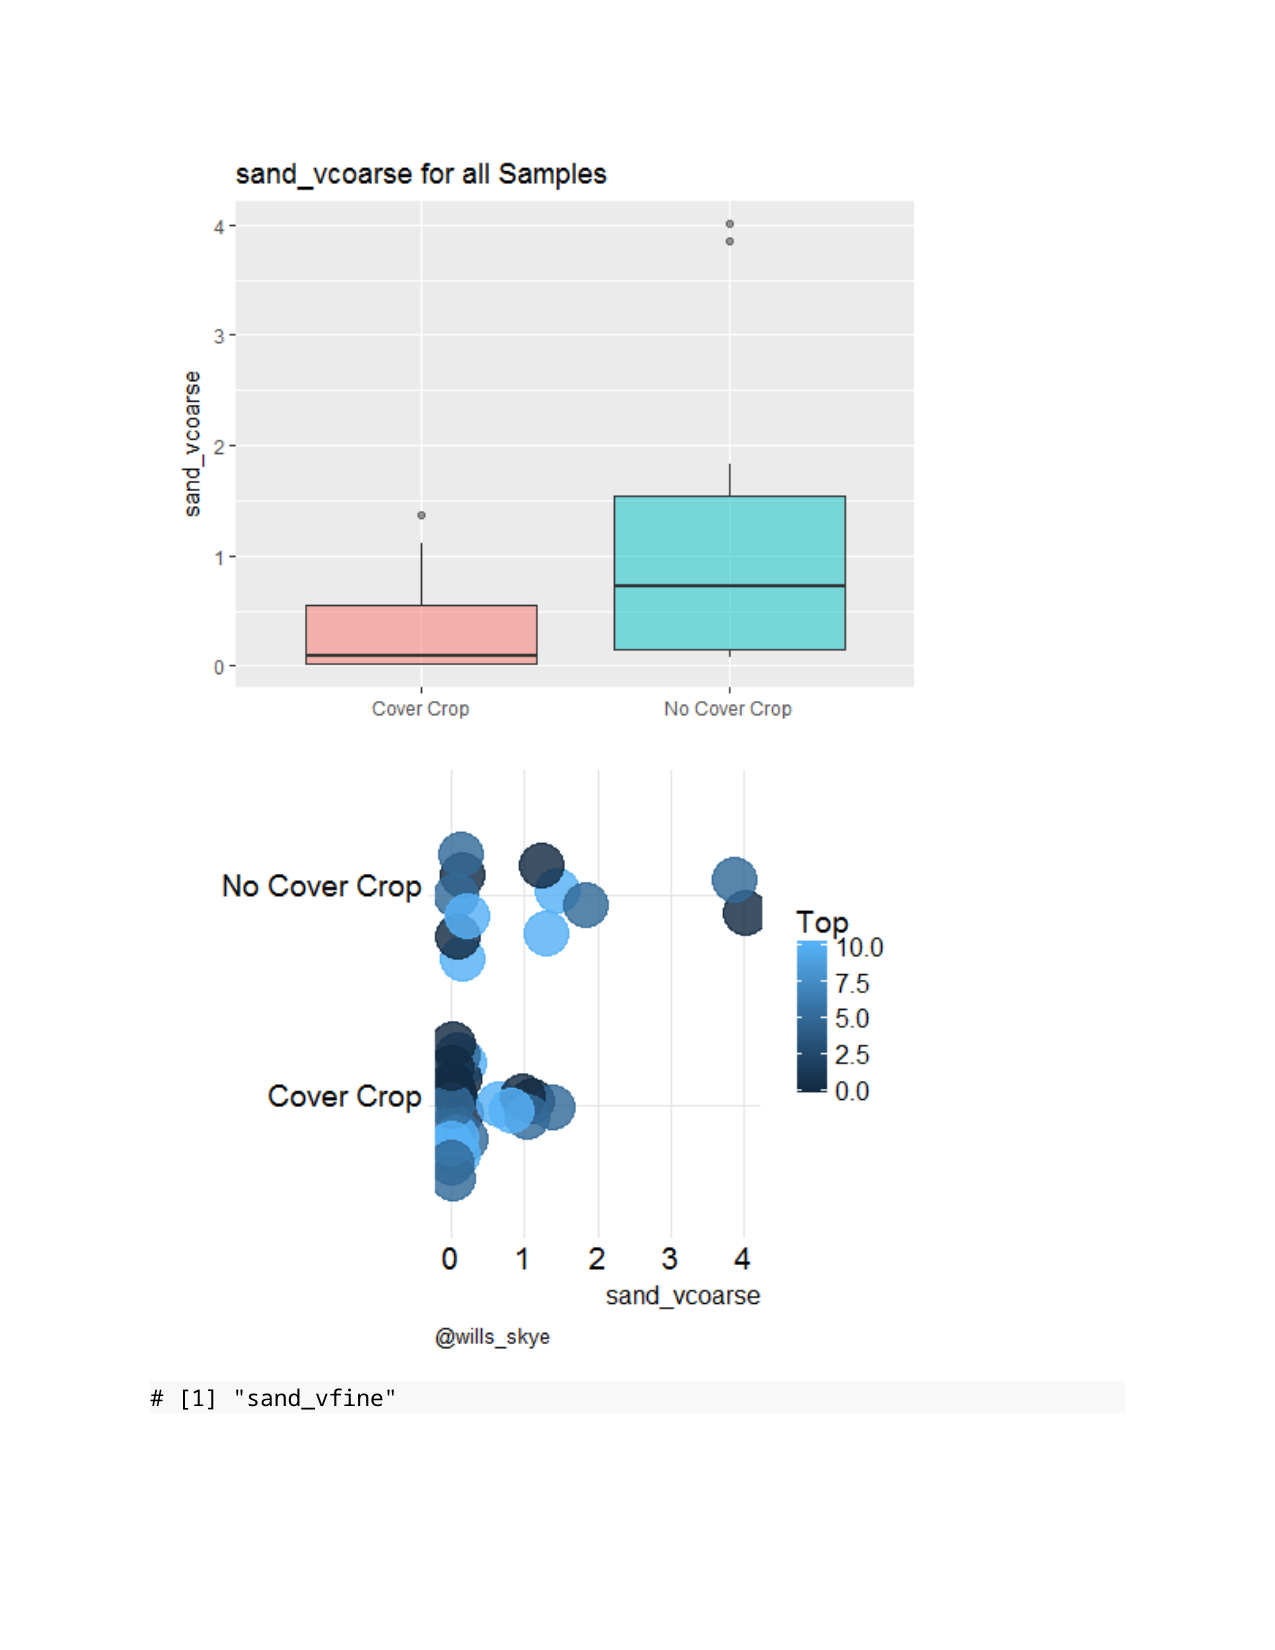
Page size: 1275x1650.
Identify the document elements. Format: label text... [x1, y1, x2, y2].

text # [1] "sand_vfine" [150, 1381, 1125, 1413]
picture [168, 150, 927, 1363]
